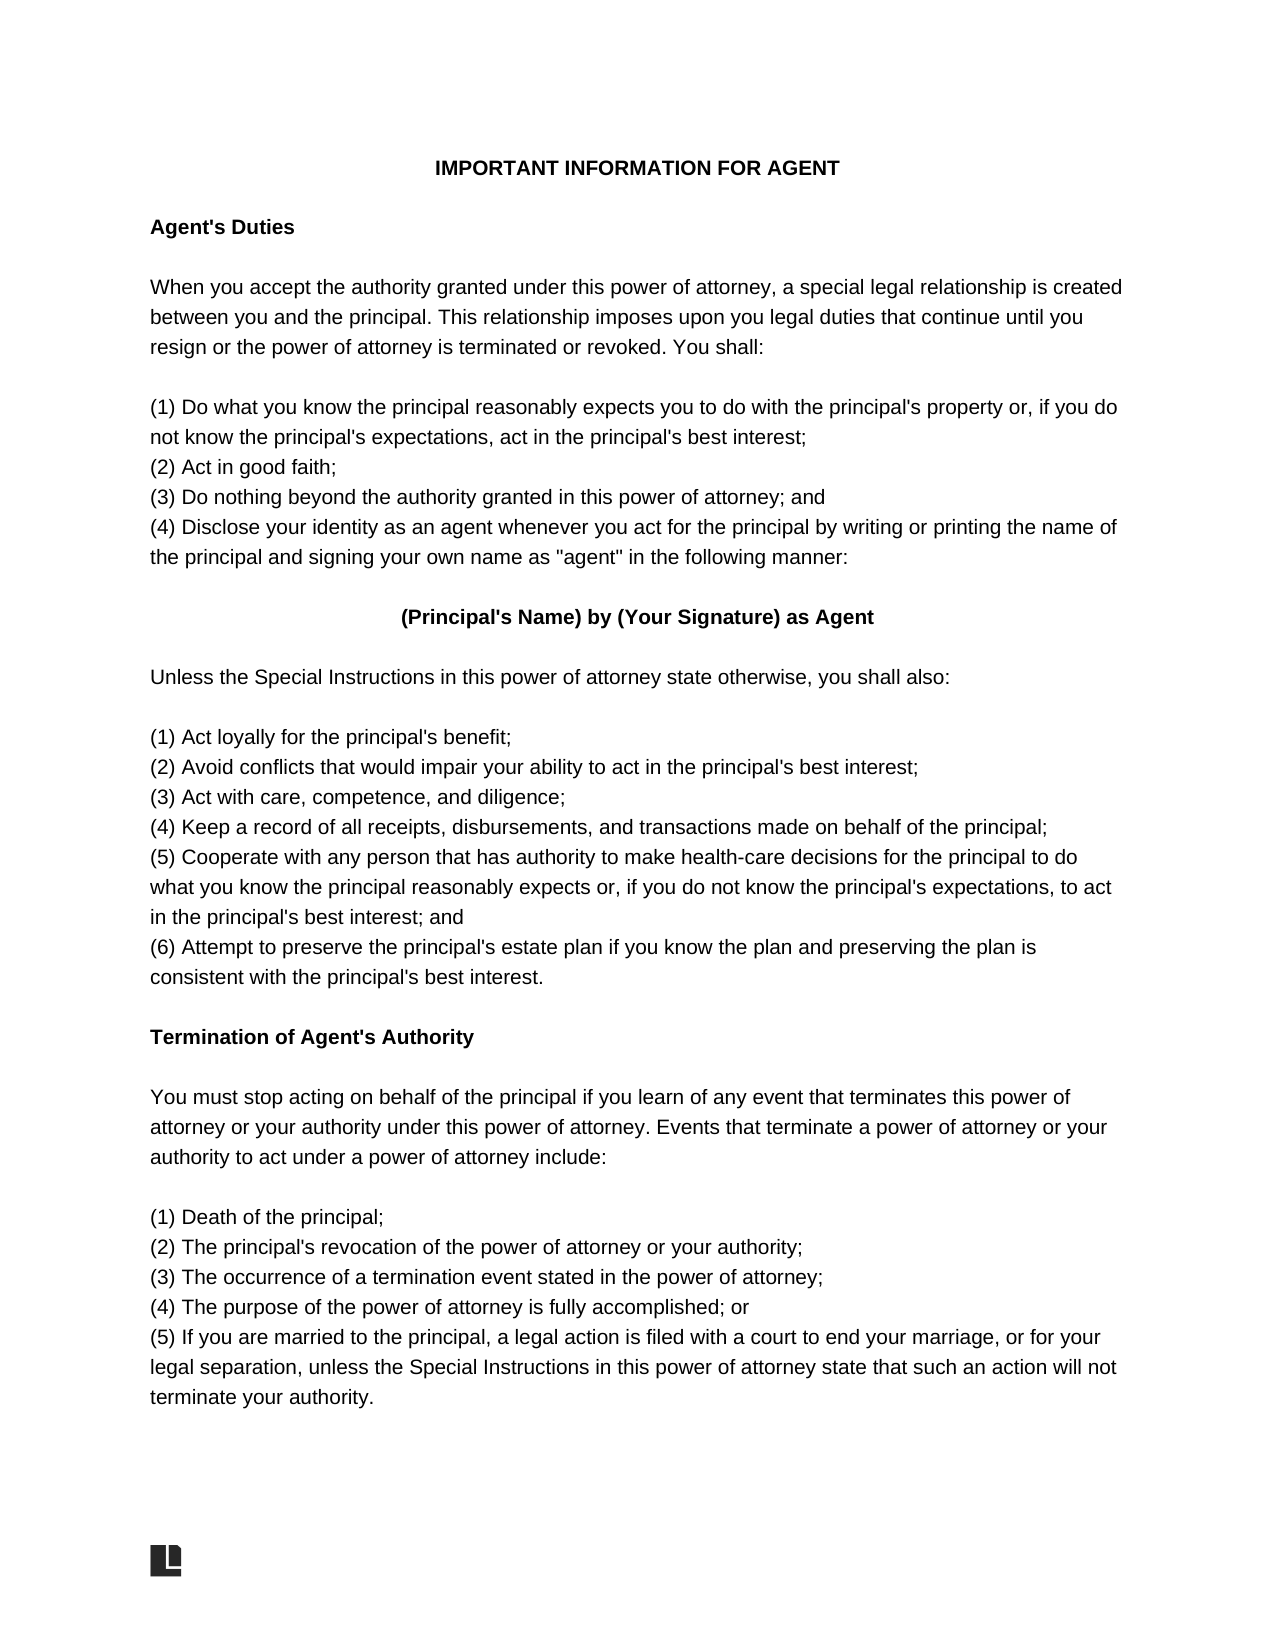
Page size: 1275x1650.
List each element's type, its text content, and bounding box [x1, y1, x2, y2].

text (3) Do nothing beyond the authority granted in this power of attorney; and [150, 479, 1125, 509]
text (5) If you are married to the principal, a legal action is filed with a court to end your marriage, or for your legal separation, unless the Special Instructions in this power of attorney state that such an action will not terminate your authority. [150, 1319, 1125, 1409]
text (3) The occurrence of a termination event stated in the power of attorney; [150, 1259, 1125, 1289]
text Agent's Duties [150, 209, 1125, 239]
text (3) Act with care, competence, and diligence; [150, 779, 1125, 809]
text (2) Act in good faith; [150, 449, 1125, 479]
text (2) The principal's revocation of the power of attorney or your authority; [150, 1229, 1125, 1259]
text (4) Disclose your identity as an agent whenever you act for the principal by writing or printing the name of the principal and signing your own name as "agent" in the following manner: [150, 509, 1125, 569]
text IMPORTANT INFORMATION FOR AGENT [150, 150, 1125, 180]
text (4) The purpose of the power of attorney is fully accomplished; or [150, 1289, 1125, 1319]
text (2) Avoid conflicts that would impair your ability to act in the principal's best interest; [150, 749, 1125, 779]
text You must stop acting on behalf of the principal if you learn of any event that terminates this power of attorney or your authority under this power of attorney. Events that terminate a power of attorney or your authority to act under a power of attorney include: [150, 1079, 1125, 1169]
text (1) Act loyally for the principal's benefit; [150, 719, 1125, 749]
picture [150, 1545, 182, 1577]
text When you accept the authority granted under this power of attorney, a special legal relationship is created between you and the principal. This relationship imposes upon you legal duties that continue until you resign or the power of attorney is terminated or revoked. You shall: [150, 269, 1125, 359]
text Termination of Agent's Authority [150, 1019, 1125, 1049]
text (6) Attempt to preserve the principal's estate plan if you know the plan and preserving the plan is consistent with the principal's best interest. [150, 929, 1125, 989]
text (5) Cooperate with any person that has authority to make health-care decisions for the principal to do what you know the principal reasonably expects or, if you do not know the principal's expectations, to act in the principal's best interest; and [150, 839, 1125, 929]
text (1) Death of the principal; [150, 1199, 1125, 1229]
text Unless the Special Instructions in this power of attorney state otherwise, you shall also: [150, 659, 1125, 689]
text (Principal's Name) by (Your Signature) as Agent [150, 599, 1125, 629]
text (1) Do what you know the principal reasonably expects you to do with the principal's property or, if you do not know the principal's expectations, act in the principal's best interest; [150, 389, 1125, 449]
text (4) Keep a record of all receipts, disbursements, and transactions made on behalf of the principal; [150, 809, 1125, 839]
